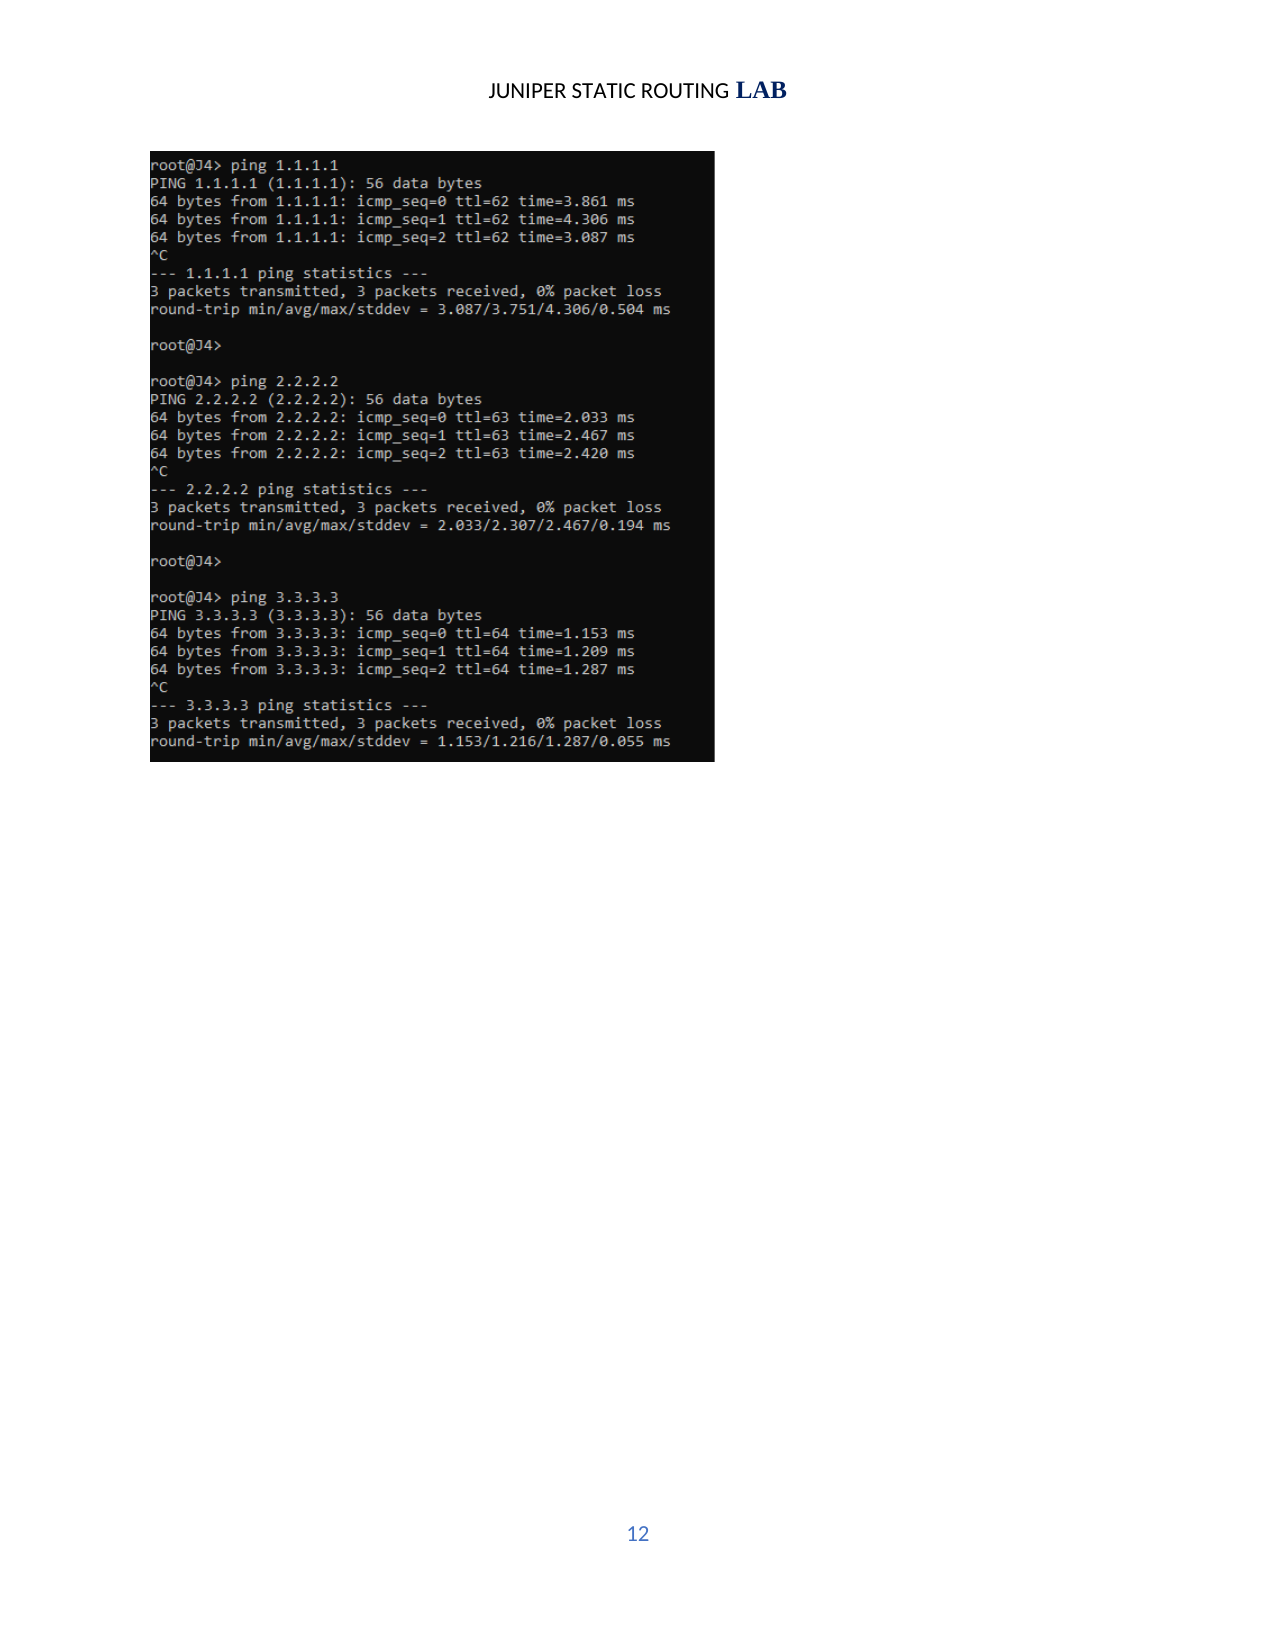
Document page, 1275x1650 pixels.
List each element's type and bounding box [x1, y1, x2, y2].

picture [150, 151, 715, 762]
